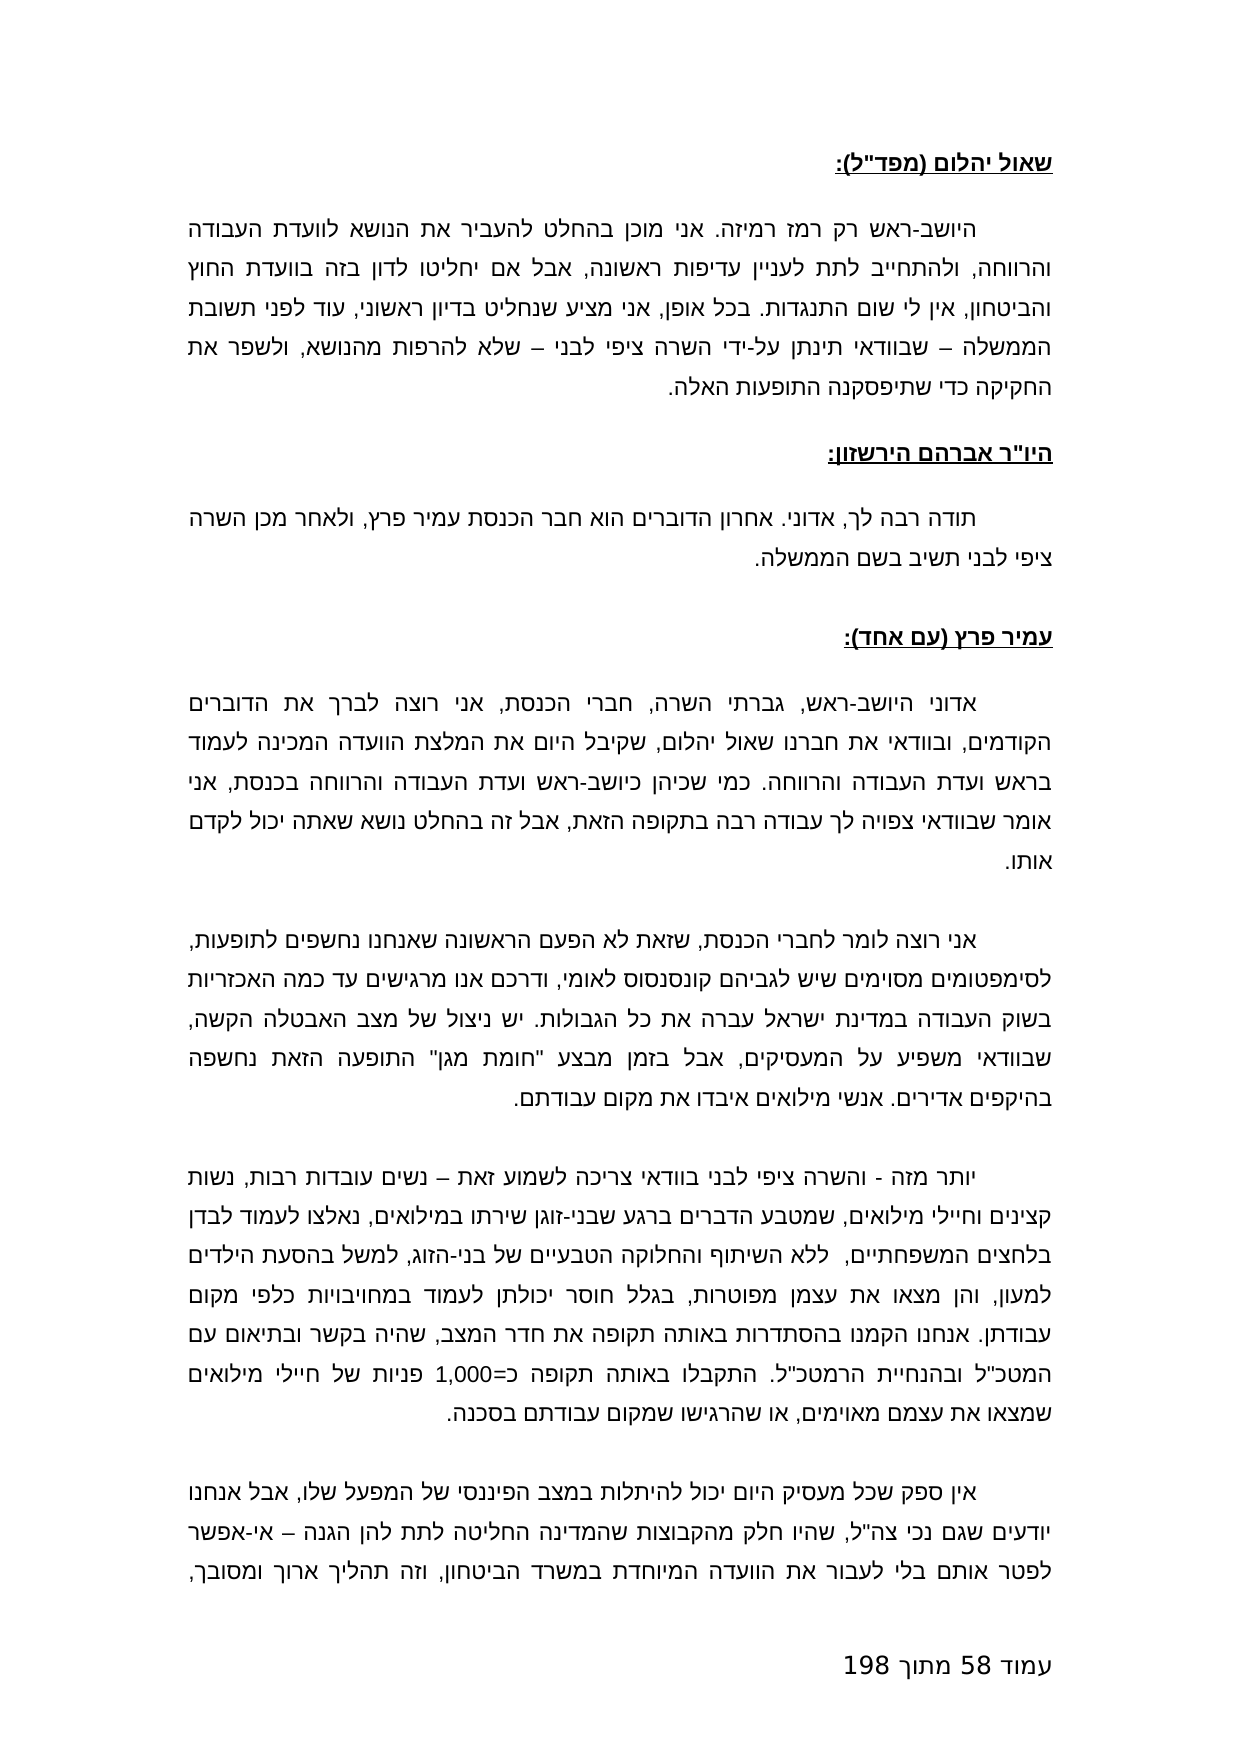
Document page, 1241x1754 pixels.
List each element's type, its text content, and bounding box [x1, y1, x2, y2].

text יותר מזה - והשרה ציפי לבני בוודאי צריכה לשמוע זאת – נשים עובדות רבות, נשות קצינים וחיילי מילואים, שמטבע הדברים ברגע שבני-זוגן שירתו במילואים, נאלצו לעמוד לבדן בלחצים המשפחתיים, ללא השיתוף והחלוקה הטבעיים של בני-הזוג, למשל בהסעת הילדים למעון, והן מצאו את עצמן מפוטרות, בגלל חוסר יכולתן לעמוד במחויבויות כלפי מקום עבודתן. אנחנו הקמנו בהסתדרות באותה תקופה את חדר המצב, שהיה בקשר ובתיאום עם המטכ"ל ובהנחיית הרמטכ"ל. התקבלו באותה תקופה כ=1,000 פניות של חיילי מילואים שמצאו את עצמם מאוימים, או שהרגישו שמקום עבודתם בסכנה. [187, 1163, 1053, 1427]
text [187, 1479, 1053, 1584]
text תודה רבה לך, אדוני. אחרון הדוברים הוא חבר הכנסת עמיר פרץ, ולאחר מכן השרה ציפי לבני תשיב בשם הממשלה. [187, 505, 1053, 571]
text אדוני היושב-ראש, גברתי השרה, חברי הכנסת, אני רוצה לברך את הדוברים הקודמים, ובוודאי את חברנו שאול יהלום, שקיבל היום את המלצת הוועדה המכינה לעמוד בראש ועדת העבודה והרווחה. כמי שכיהן כיושב-ראש ועדת העבודה והרווחה בכנסת, אני אומר שבוודאי צפויה לך עבודה רבה בתקופה הזאת, אבל זה בהחלט נושא שאתה יכול לקדם אותו. [187, 690, 1053, 874]
text עמיר פרץ (עם אחד): [187, 624, 1053, 650]
text שאול יהלום (מפד"ל): [187, 150, 1053, 176]
text היו"ר אברהם הירשזון: [187, 439, 1053, 466]
text אני רוצה לומר לחברי הכנסת, שזאת לא הפעם הראשונה שאנחנו נחשפים לתופעות, לסימפטומים מסוימים שיש לגביהם קונסנסוס לאומי, ודרכם אנו מרגישים עד כמה האכזריות בשוק העבודה במדינת ישראל עברה את כל הגבולות. יש ניצול של מצב האבטלה הקשה, שבוודאי משפיע על המעסיקים, אבל בזמן מבצע "חומת מגן" התופעה הזאת נחשפה בהיקפים אדירים. אנשי מילואים איבדו את מקום עבודתם. [187, 927, 1053, 1111]
text היושב-ראש רק רמז רמיזה. אני מוכן בהחלט להעביר את הנושא לוועדת העבודה והרווחה, ולהתחייב לתת לעניין עדיפות ראשונה, אבל אם יחליטו לדון בזה בוועדת החוץ והביטחון, אין לי שום התנגדות. בכל אופן, אני מציע שנחליט בדיון ראשוני, עוד לפני תשובת הממשלה – שבוודאי תינתן על-ידי השרה ציפי לבני – שלא להרפות מהנושא, ולשפר את החקיקה כדי שתיפסקנה התופעות האלה. [187, 216, 1053, 400]
